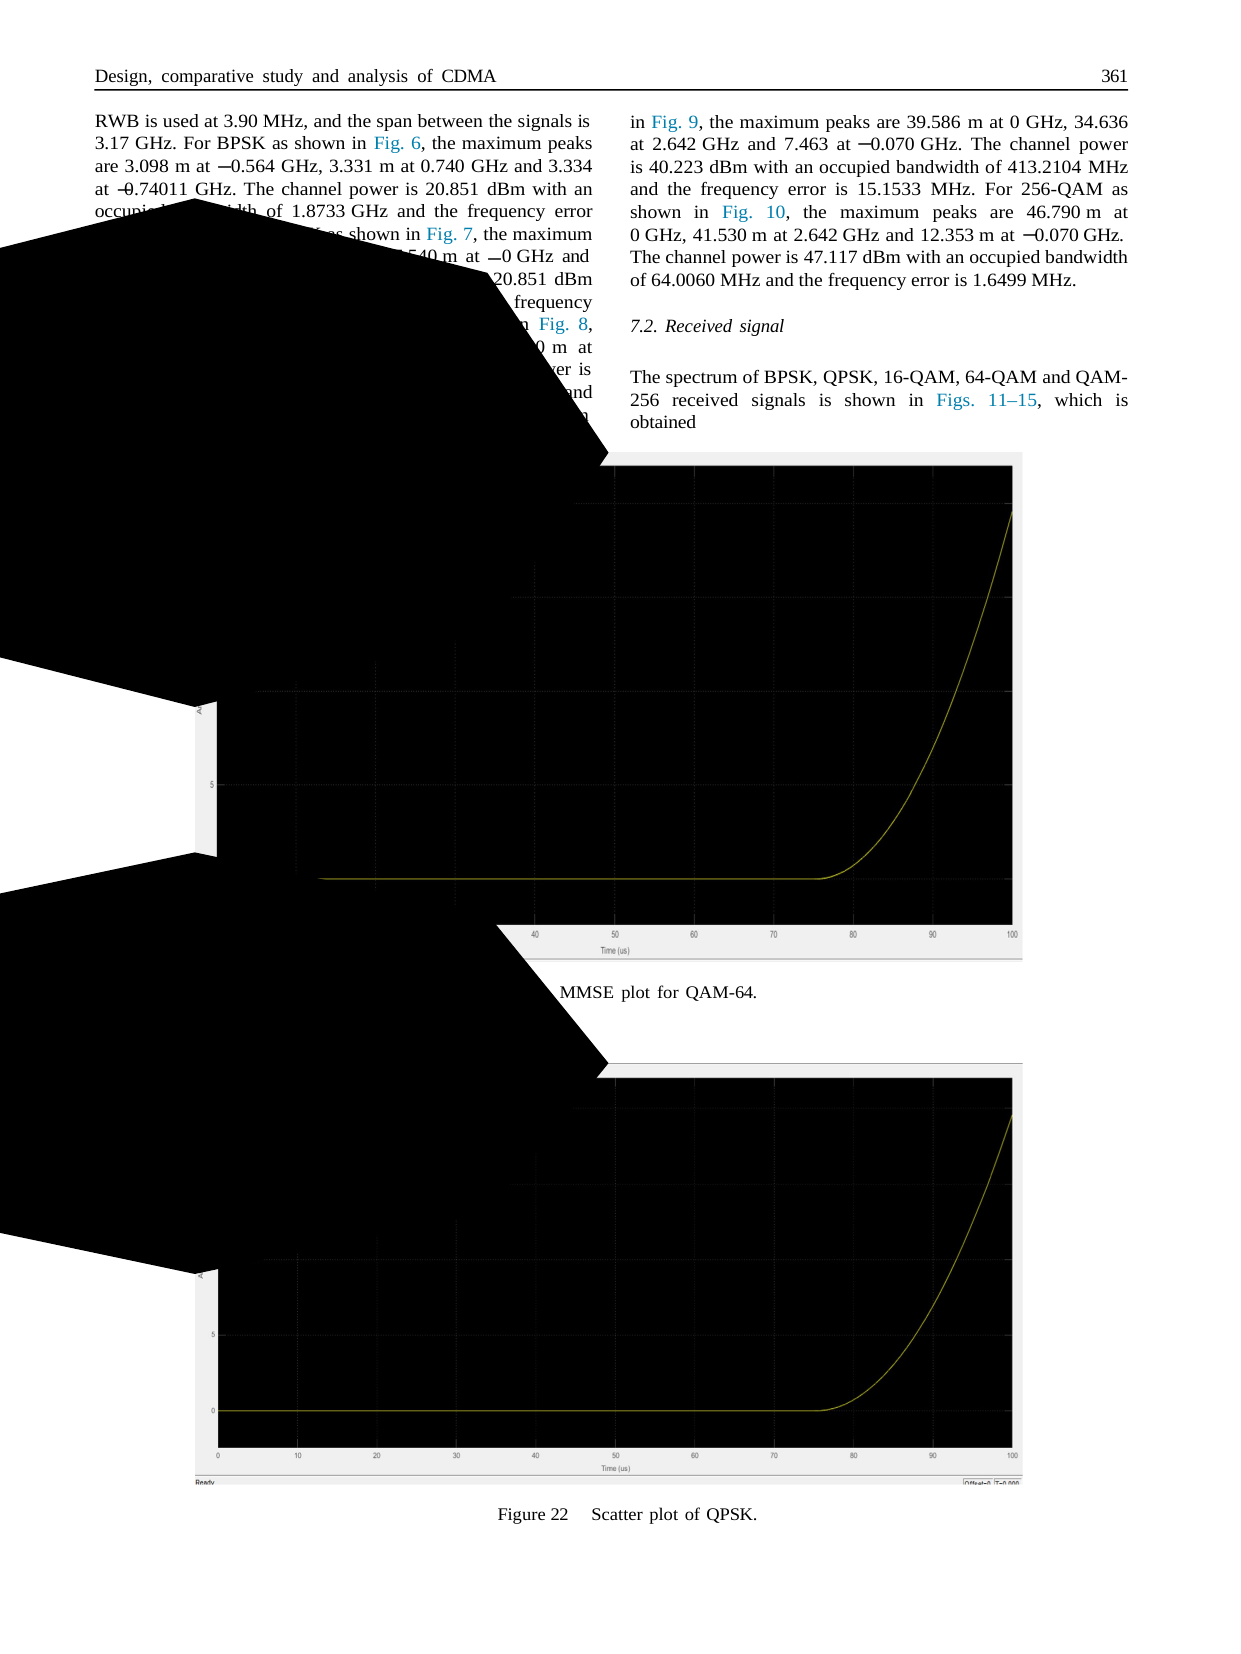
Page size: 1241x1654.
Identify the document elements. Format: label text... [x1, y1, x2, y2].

text in Fig. 9, the maximum peaks are 39.586 m at 0 GHz, 34.636 at 2.642 GHz and 7.463 at 0.070 GHz. The channel power is 40.223 dBm with an occupied bandwidth of 413.2104 MHz and the frequency error is 15.1533 MHz. For 256-QAM as shown in Fig. 10, the maximum peaks are 46.790 m at 0 GHz, 41.530 m at 2.642 GHz and 12.353 m at 0.070 GHz. [630, 111, 1128, 245]
picture [195, 452, 1023, 962]
text The channel power is 47.117 dBm with an occupied bandwidth of 64.0060 MHz and the frequency error is 1.6499 MHz. [630, 246, 1128, 290]
picture [195, 1063, 1023, 1485]
text Design, comparative study and analysis of CDMA 361 [94, 65, 1157, 87]
picture [989, 394, 993, 404]
text 326.484 m at 0.740 GHz. The channel power is 20.851 dBm with occupied bandwidth of 1.824 GHz and the frequency error is 147.1921KHz. For 16-QAMas as shown in Fig. 8, the maximum peaks are 31.736 m at 0 GHz, 26.610 m at 2.642 GHz and 4.296 m at 0.070 GHz. The channel power is [94, 268, 593, 380]
picture [767, 206, 771, 216]
picture [999, 394, 1003, 404]
picture [466, 230, 471, 240]
list Received signal [630, 314, 1157, 336]
text RWB is used at 3.90 MHz, and the span between the signals is [94, 109, 597, 131]
text The spectrum of BPSK, QPSK, 16-QAM, 64-QAM and QAM- 256 received signals is shown in Figs. 11–15, which is obtained [630, 366, 1128, 433]
text 33.366 dBm with an occupied bandwidth of 1.6097 GHz and the frequency error is 101.5707 KHz. For 64-QAM as shown [94, 381, 593, 425]
text Figure 19 MMSE plot for QAM-64. [83, 982, 1139, 1002]
text 3.17 GHz. For BPSK as shown in Fig. 6, the maximum peaks are 3.098 m at 0.564 GHz, 3.331 m at 0.740 GHz and 3.334 at 0.74011 GHz. The channel power is 20.851 dBm with an occupied bandwidth of 1.8733 GHz and the frequency error is 58.3493 KHz. For QPSK as shown in Fig. 7, the maximum peaks are 12.435 m at 2.642 GHz, 17.540 m at 0 GHz and [94, 132, 593, 267]
